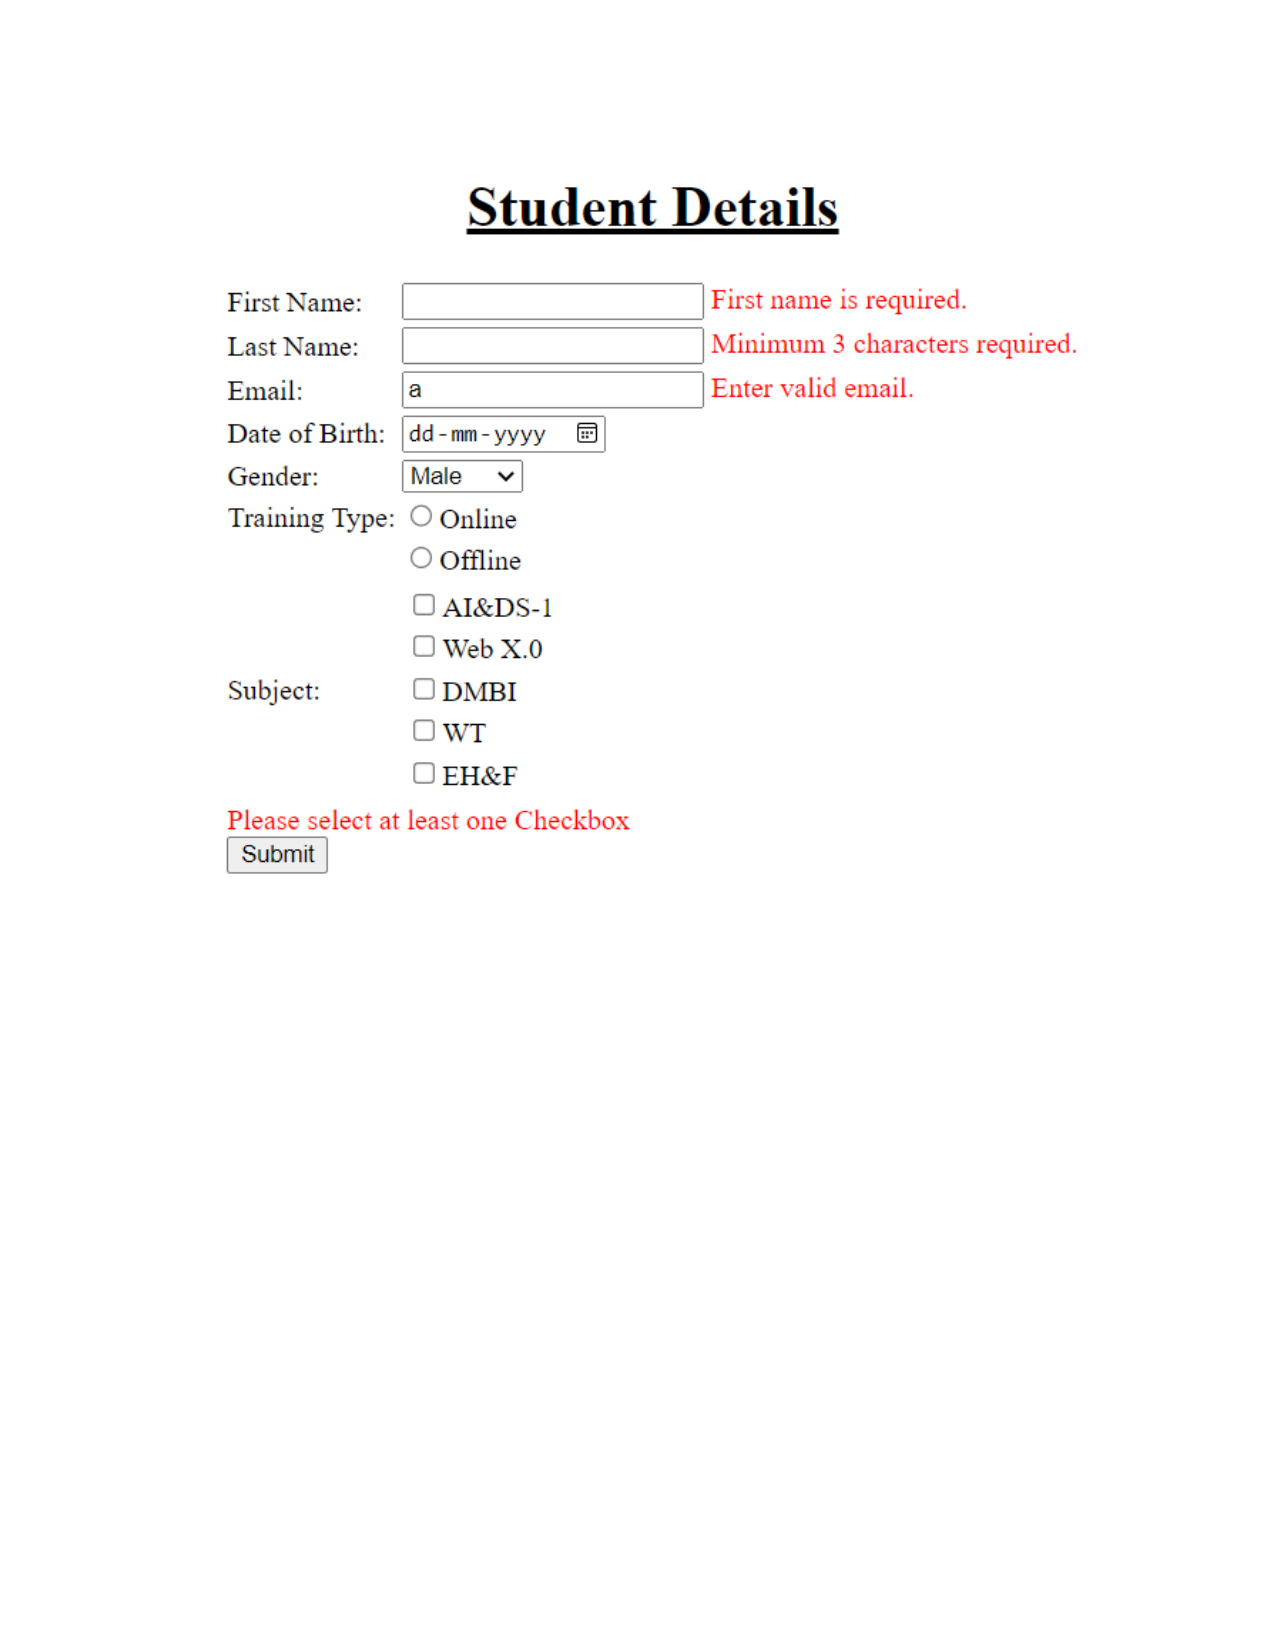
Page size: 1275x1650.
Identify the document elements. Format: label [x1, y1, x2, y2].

picture [150, 150, 1125, 948]
